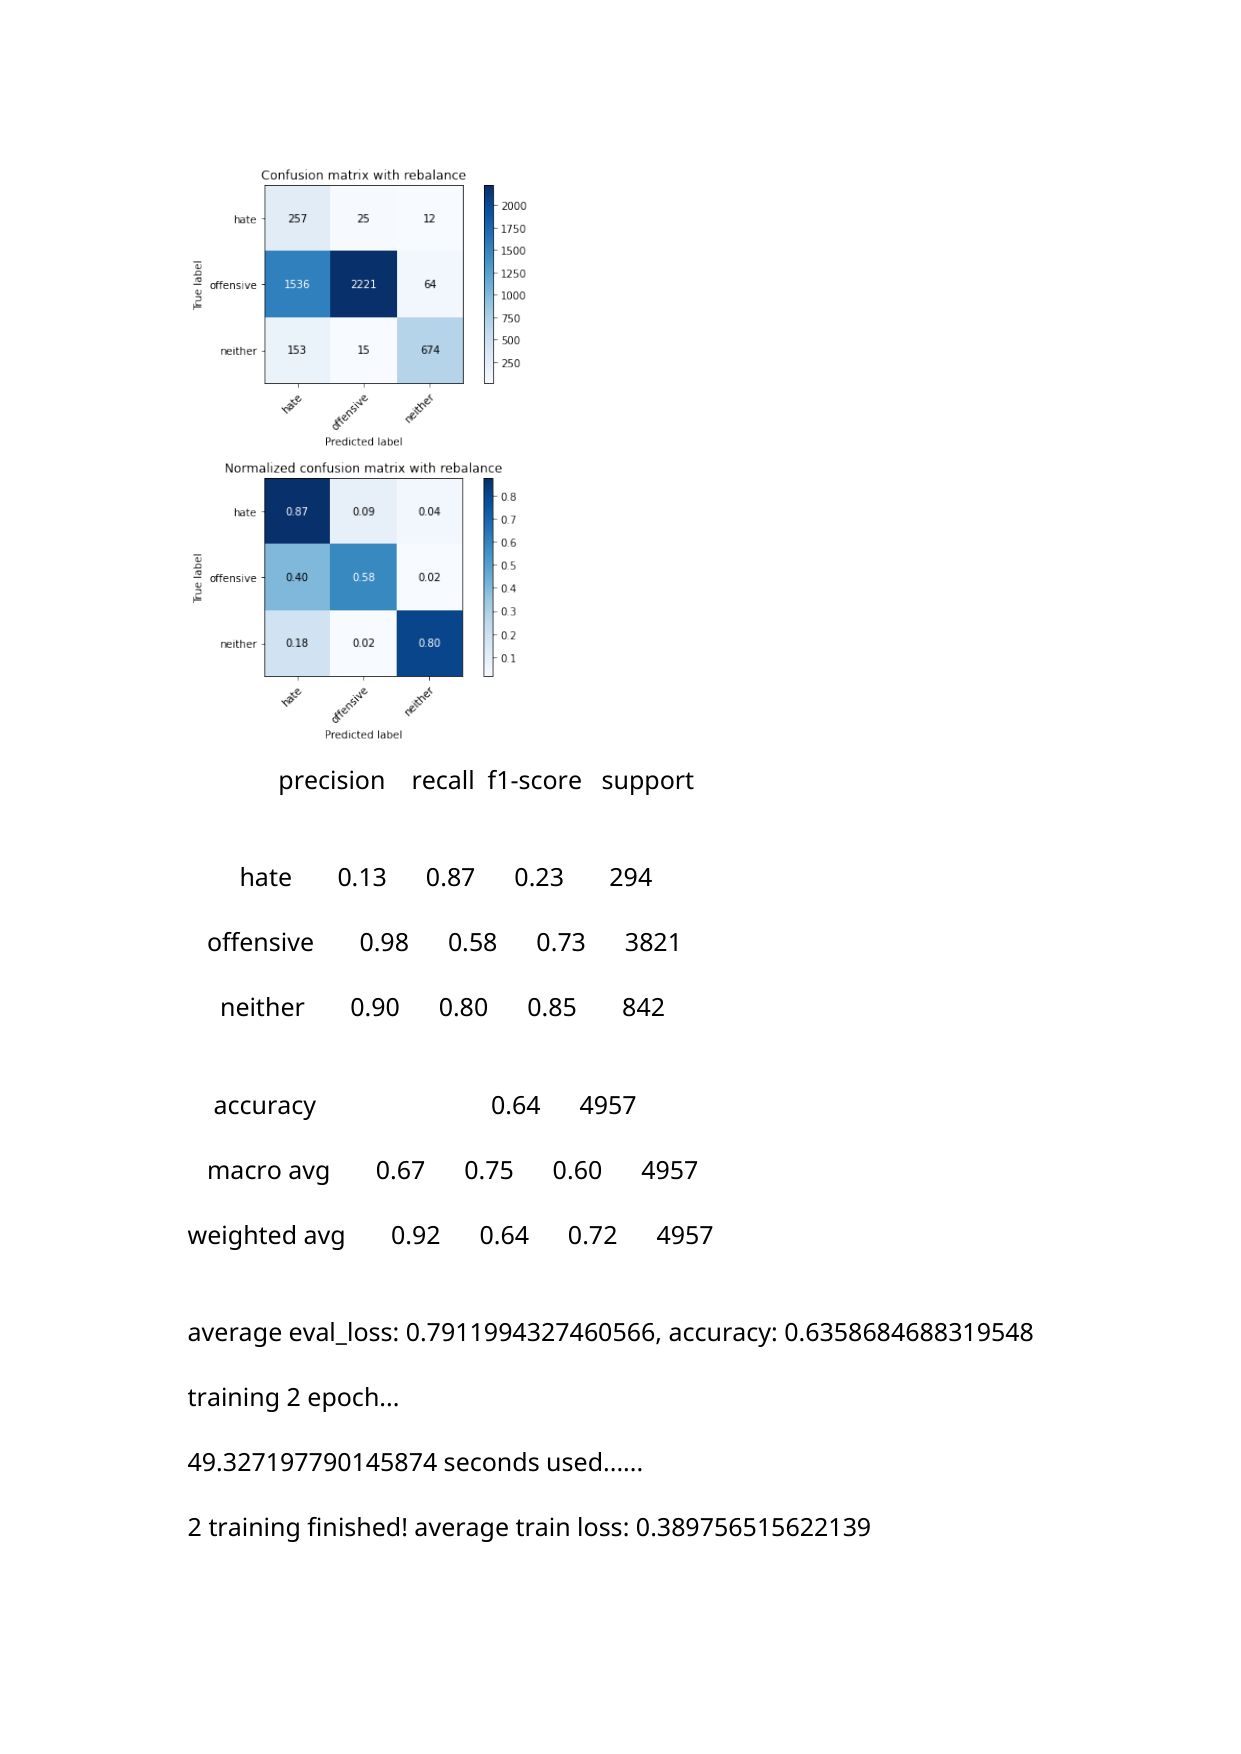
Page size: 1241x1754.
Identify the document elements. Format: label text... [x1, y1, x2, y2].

text training 2 epoch... [187, 1364, 1053, 1429]
text precision recall f1-score support [187, 747, 1053, 812]
text 49.327197790145874 seconds used...... [187, 1429, 1053, 1494]
text weighted avg 0.92 0.64 0.72 4957 [187, 1202, 1053, 1267]
text offensive 0.98 0.58 0.73 3821 [187, 909, 1053, 974]
picture [187, 455, 524, 747]
text macro avg 0.67 0.75 0.60 4957 [187, 1137, 1053, 1202]
text accuracy 0.64 4957 [187, 1072, 1053, 1137]
text neither 0.90 0.80 0.85 842 [187, 974, 1053, 1039]
picture [187, 162, 534, 454]
text average eval_loss: 0.7911994327460566, accuracy: 0.6358684688319548 [187, 1299, 1053, 1364]
text 2 training finished! average train loss: 0.389756515622139 [187, 1494, 1053, 1559]
text hate 0.13 0.87 0.23 294 [187, 844, 1053, 909]
